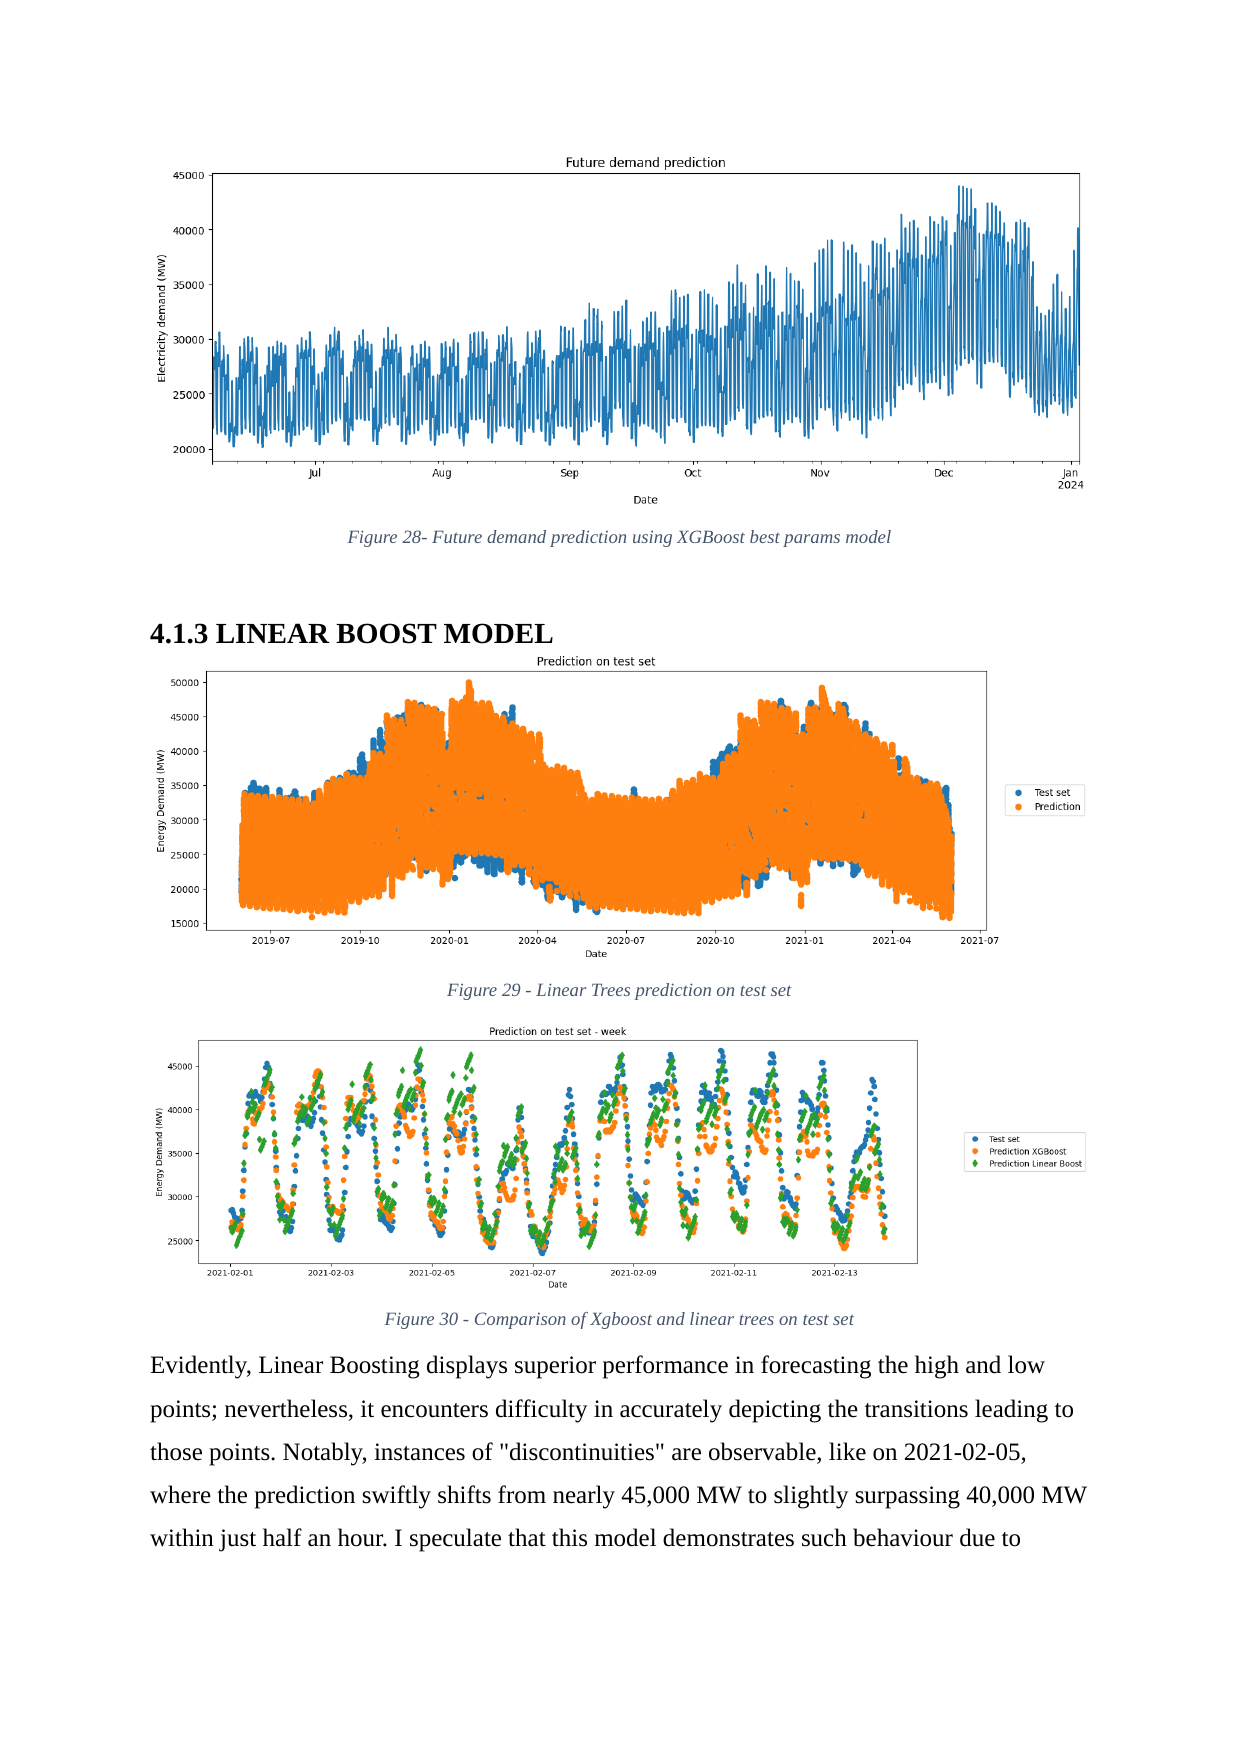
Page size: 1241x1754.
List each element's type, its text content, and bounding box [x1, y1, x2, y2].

subtitle 4.1.3 LINEAR BOOST MODEL [150, 616, 1090, 649]
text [150, 1351, 1090, 1552]
picture [150, 649, 1091, 965]
picture [150, 1021, 1091, 1294]
picture [150, 150, 1091, 512]
text Figure 28- Future demand prediction using XGBoost best params model [150, 526, 1090, 548]
